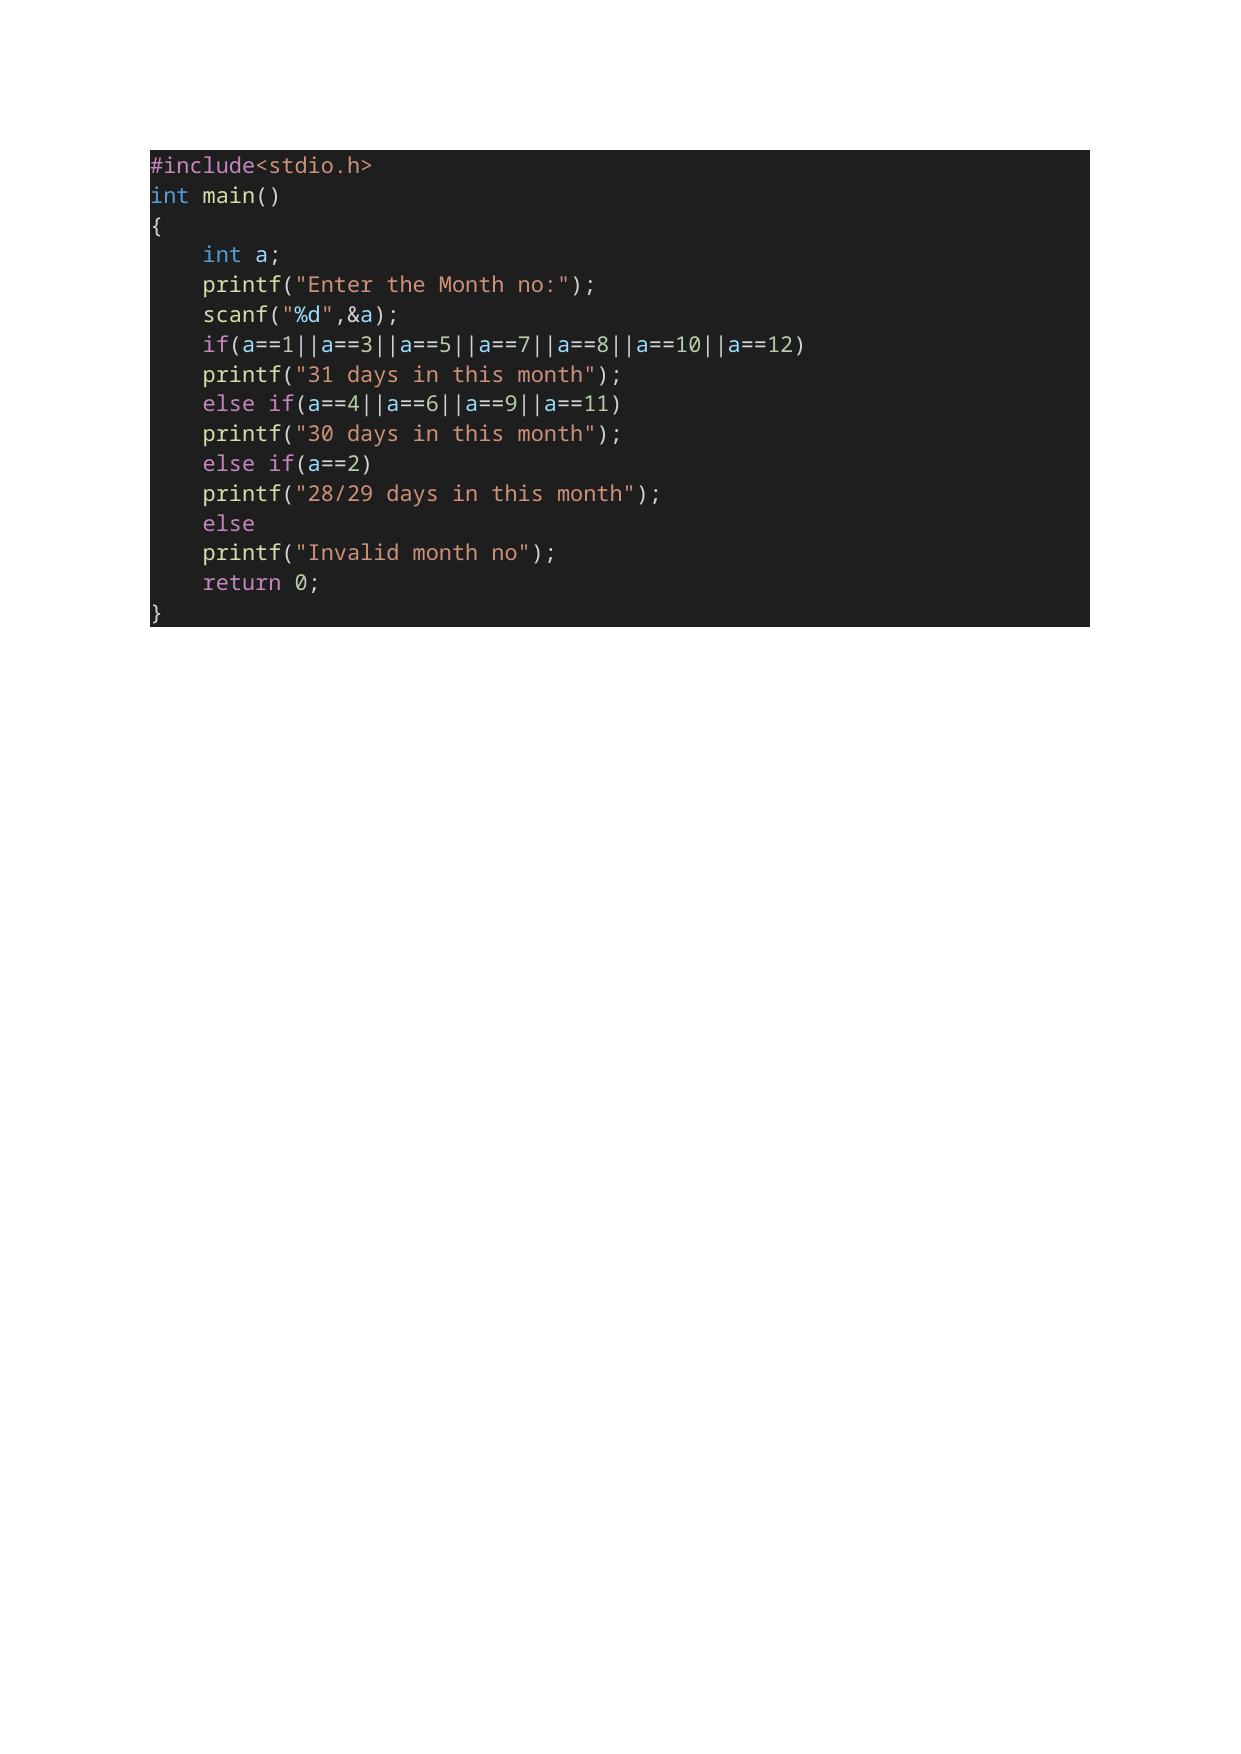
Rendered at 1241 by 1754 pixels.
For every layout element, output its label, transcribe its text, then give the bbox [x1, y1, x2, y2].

text else [150, 507, 1090, 537]
text if(a==1||a==3||a==5||a==7||a==8||a==10||a==12) [150, 329, 1090, 358]
text printf("28/29 days in this month"); [150, 478, 1090, 507]
text return 0; [150, 567, 1090, 597]
text int a; [150, 239, 1090, 269]
text printf("30 days in this month"); [150, 418, 1090, 448]
text printf("31 days in this month"); [150, 358, 1090, 388]
text } [150, 597, 1090, 627]
text scanf("%d",&a); [150, 299, 1090, 329]
text printf("Invalid month no"); [150, 537, 1090, 567]
text #include<stdio.h> [150, 150, 1090, 180]
text { [150, 209, 1090, 239]
text else if(a==2) [150, 448, 1090, 478]
text else if(a==4||a==6||a==9||a==11) [150, 388, 1090, 418]
text int main() [150, 180, 1090, 209]
text printf("Enter the Month no:"); [150, 269, 1090, 299]
